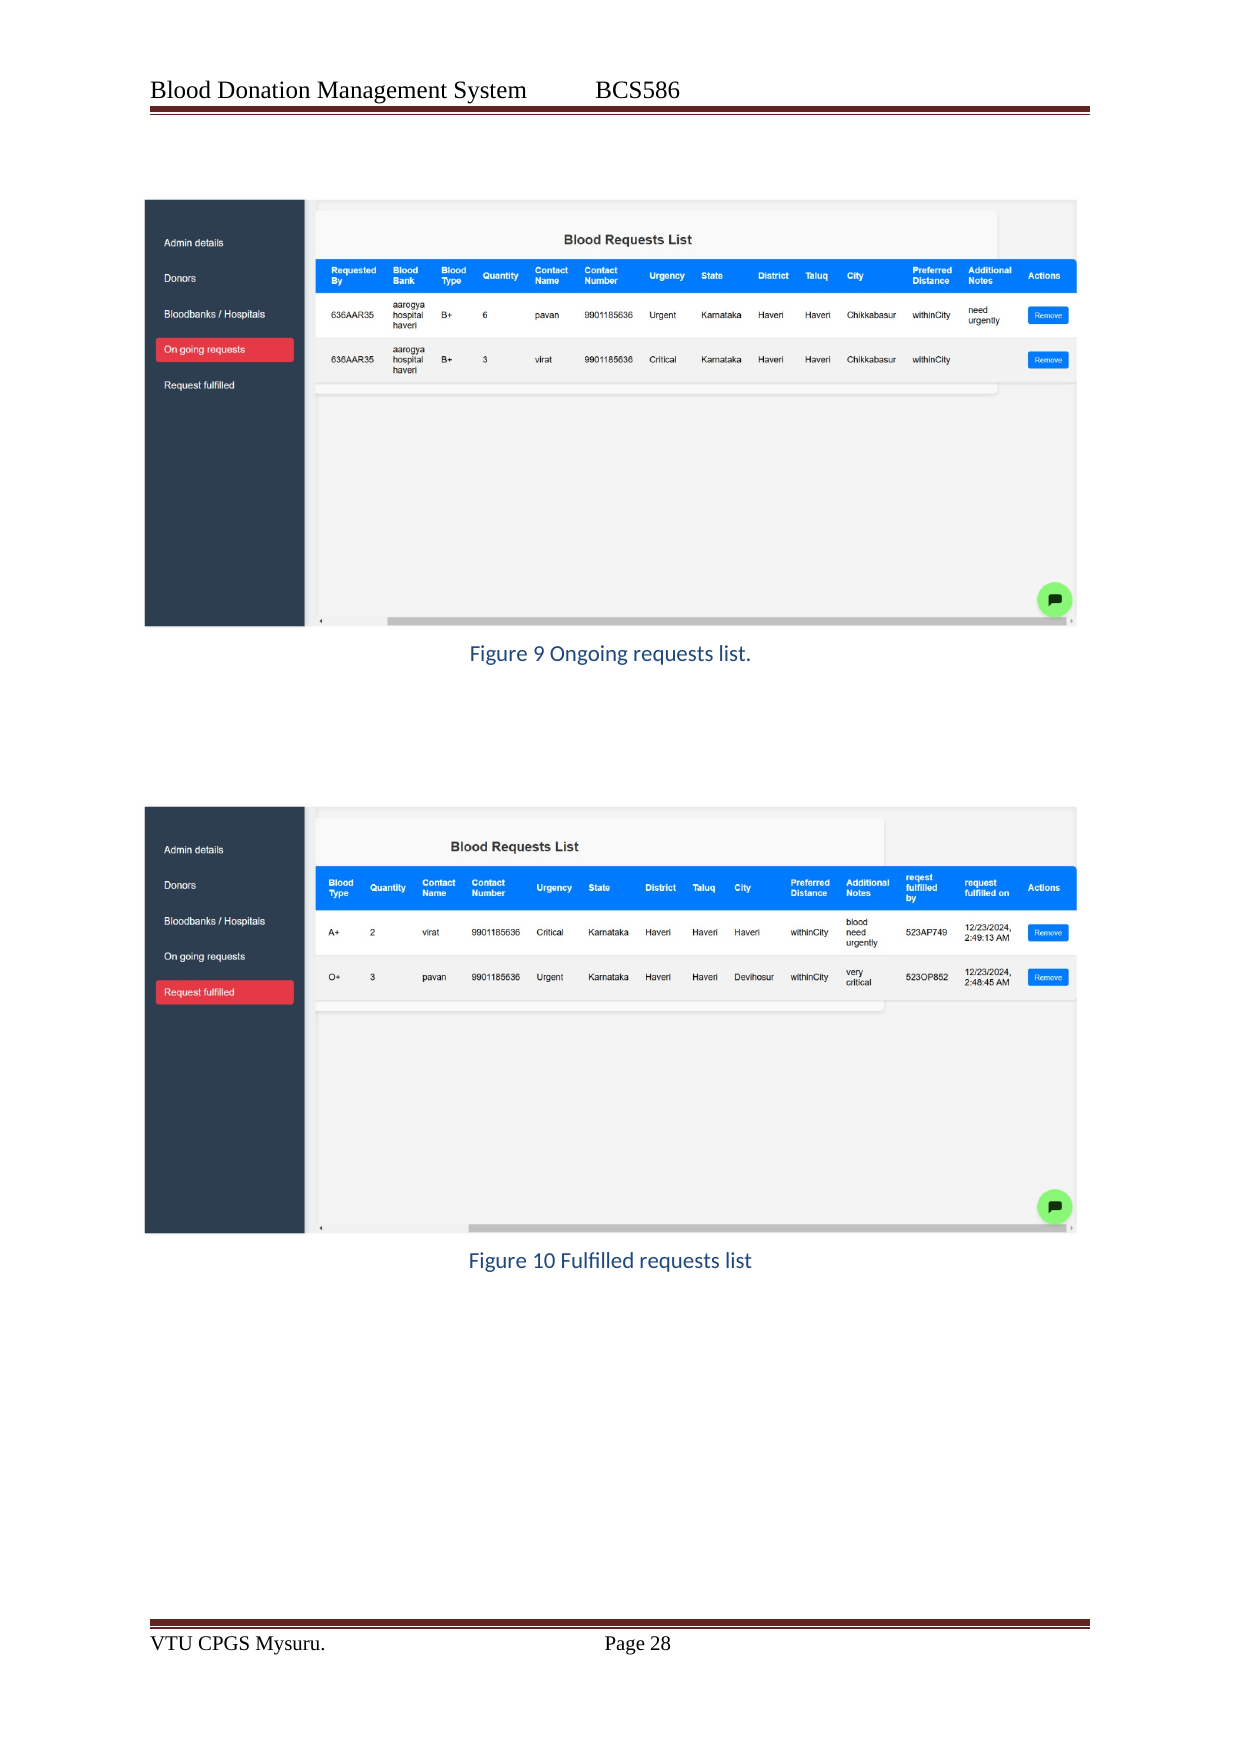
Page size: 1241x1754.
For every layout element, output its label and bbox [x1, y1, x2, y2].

picture [141, 195, 1080, 630]
picture [140, 802, 1080, 1237]
